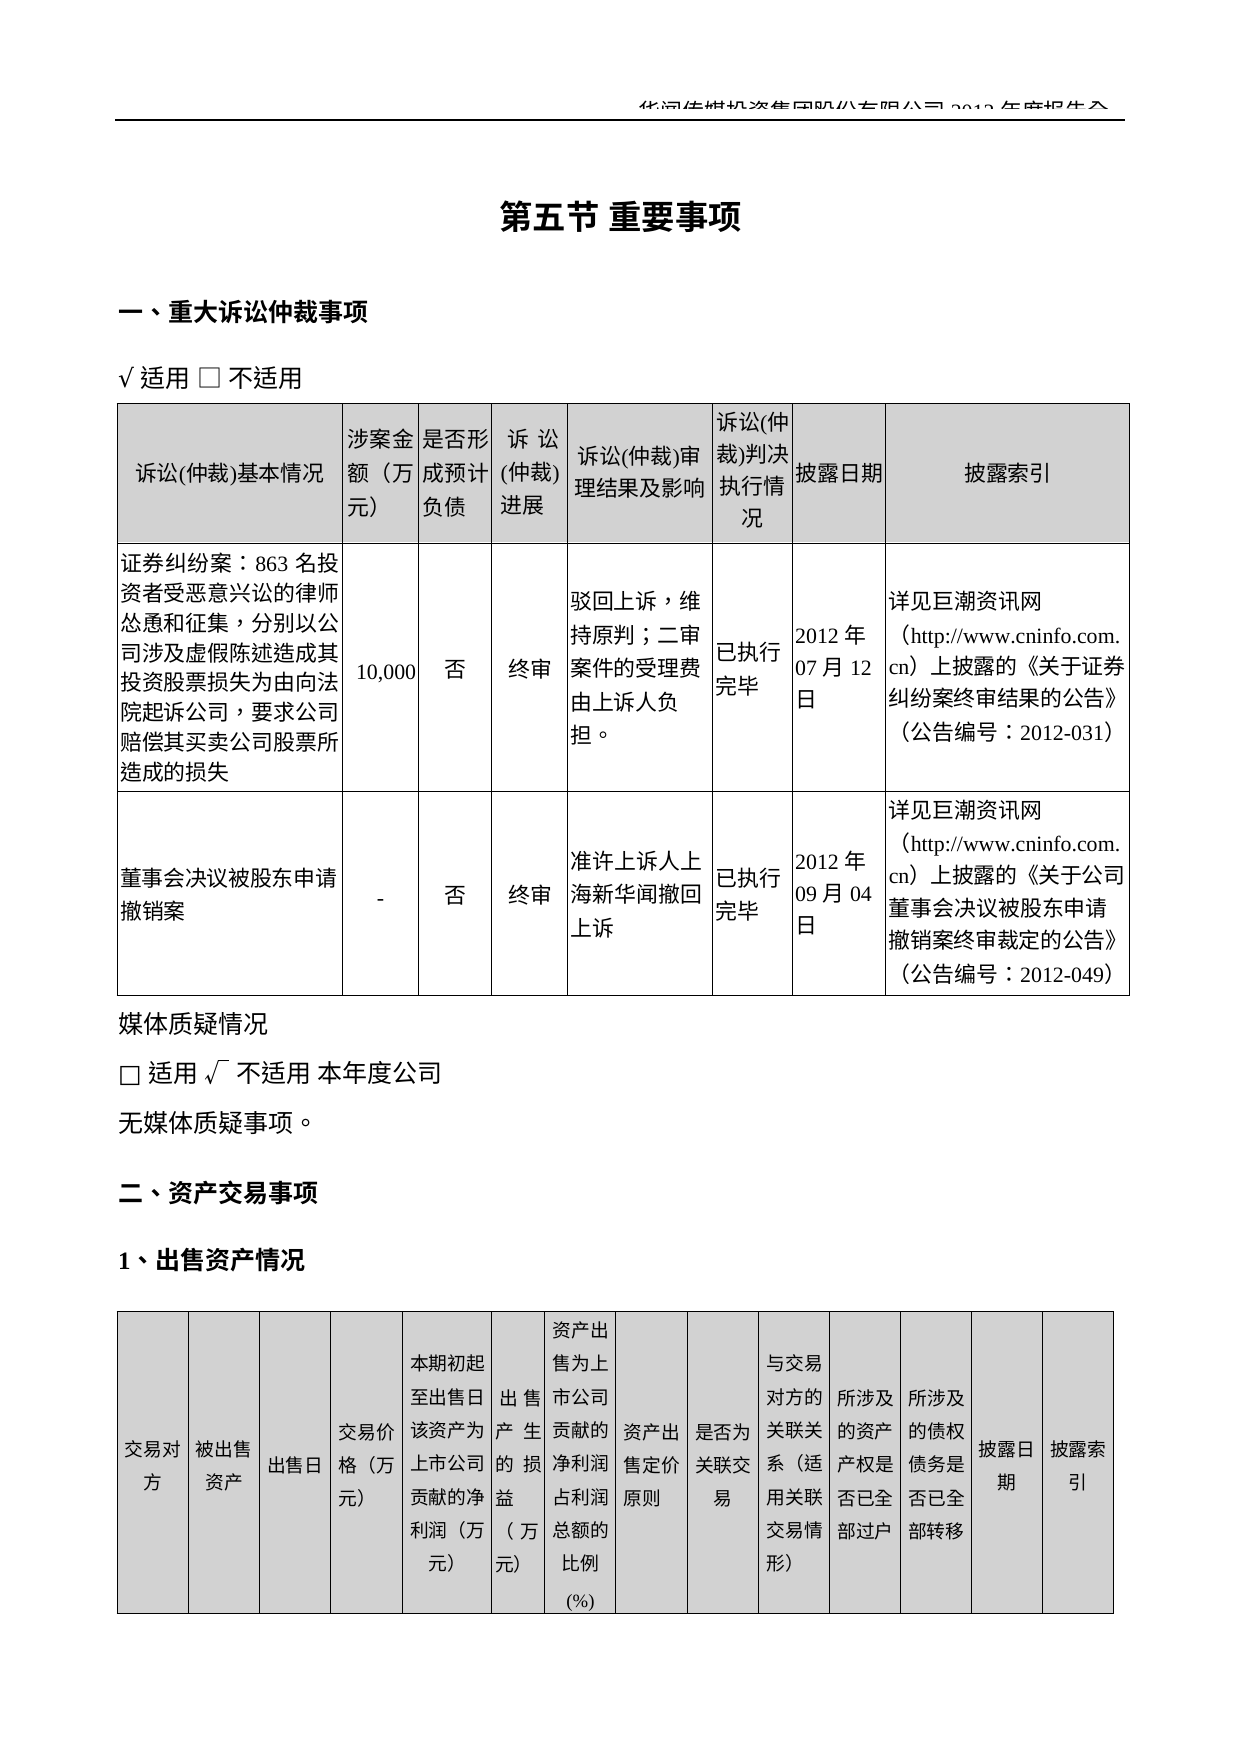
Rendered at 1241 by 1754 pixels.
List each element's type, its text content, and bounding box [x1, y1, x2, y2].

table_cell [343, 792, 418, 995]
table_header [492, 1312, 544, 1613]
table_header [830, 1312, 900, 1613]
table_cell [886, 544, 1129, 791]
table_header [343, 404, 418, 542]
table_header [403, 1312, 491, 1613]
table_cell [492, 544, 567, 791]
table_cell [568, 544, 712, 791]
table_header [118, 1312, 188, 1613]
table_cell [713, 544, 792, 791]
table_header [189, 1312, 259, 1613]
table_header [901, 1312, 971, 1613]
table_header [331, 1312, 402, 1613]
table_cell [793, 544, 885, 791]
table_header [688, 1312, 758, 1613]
subtitle □ 适用 √ 不适用 本年度公司无媒体质疑事项。 [118, 1056, 445, 1139]
subtitle 第五节 重要事项 [493, 193, 748, 239]
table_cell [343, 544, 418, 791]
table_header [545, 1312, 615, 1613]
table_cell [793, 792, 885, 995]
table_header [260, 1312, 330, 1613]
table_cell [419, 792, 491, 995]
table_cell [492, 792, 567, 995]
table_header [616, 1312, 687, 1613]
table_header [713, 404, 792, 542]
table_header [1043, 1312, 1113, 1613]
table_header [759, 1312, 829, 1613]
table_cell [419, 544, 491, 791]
subtitle 一、重大诉讼仲裁事项 [118, 294, 445, 328]
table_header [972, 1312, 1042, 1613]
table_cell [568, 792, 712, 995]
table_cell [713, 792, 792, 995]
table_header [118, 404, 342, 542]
subtitle 媒体质疑情况 [118, 1007, 445, 1041]
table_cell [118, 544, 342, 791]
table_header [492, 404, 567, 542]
subtitle √ 适用 □ 不适用 [118, 361, 445, 394]
subtitle 二、资产交易事项 [118, 1176, 445, 1210]
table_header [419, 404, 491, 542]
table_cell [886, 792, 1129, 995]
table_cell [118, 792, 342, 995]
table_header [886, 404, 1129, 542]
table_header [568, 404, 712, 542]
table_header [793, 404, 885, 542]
subtitle 1、出售资产情况 [118, 1242, 445, 1276]
